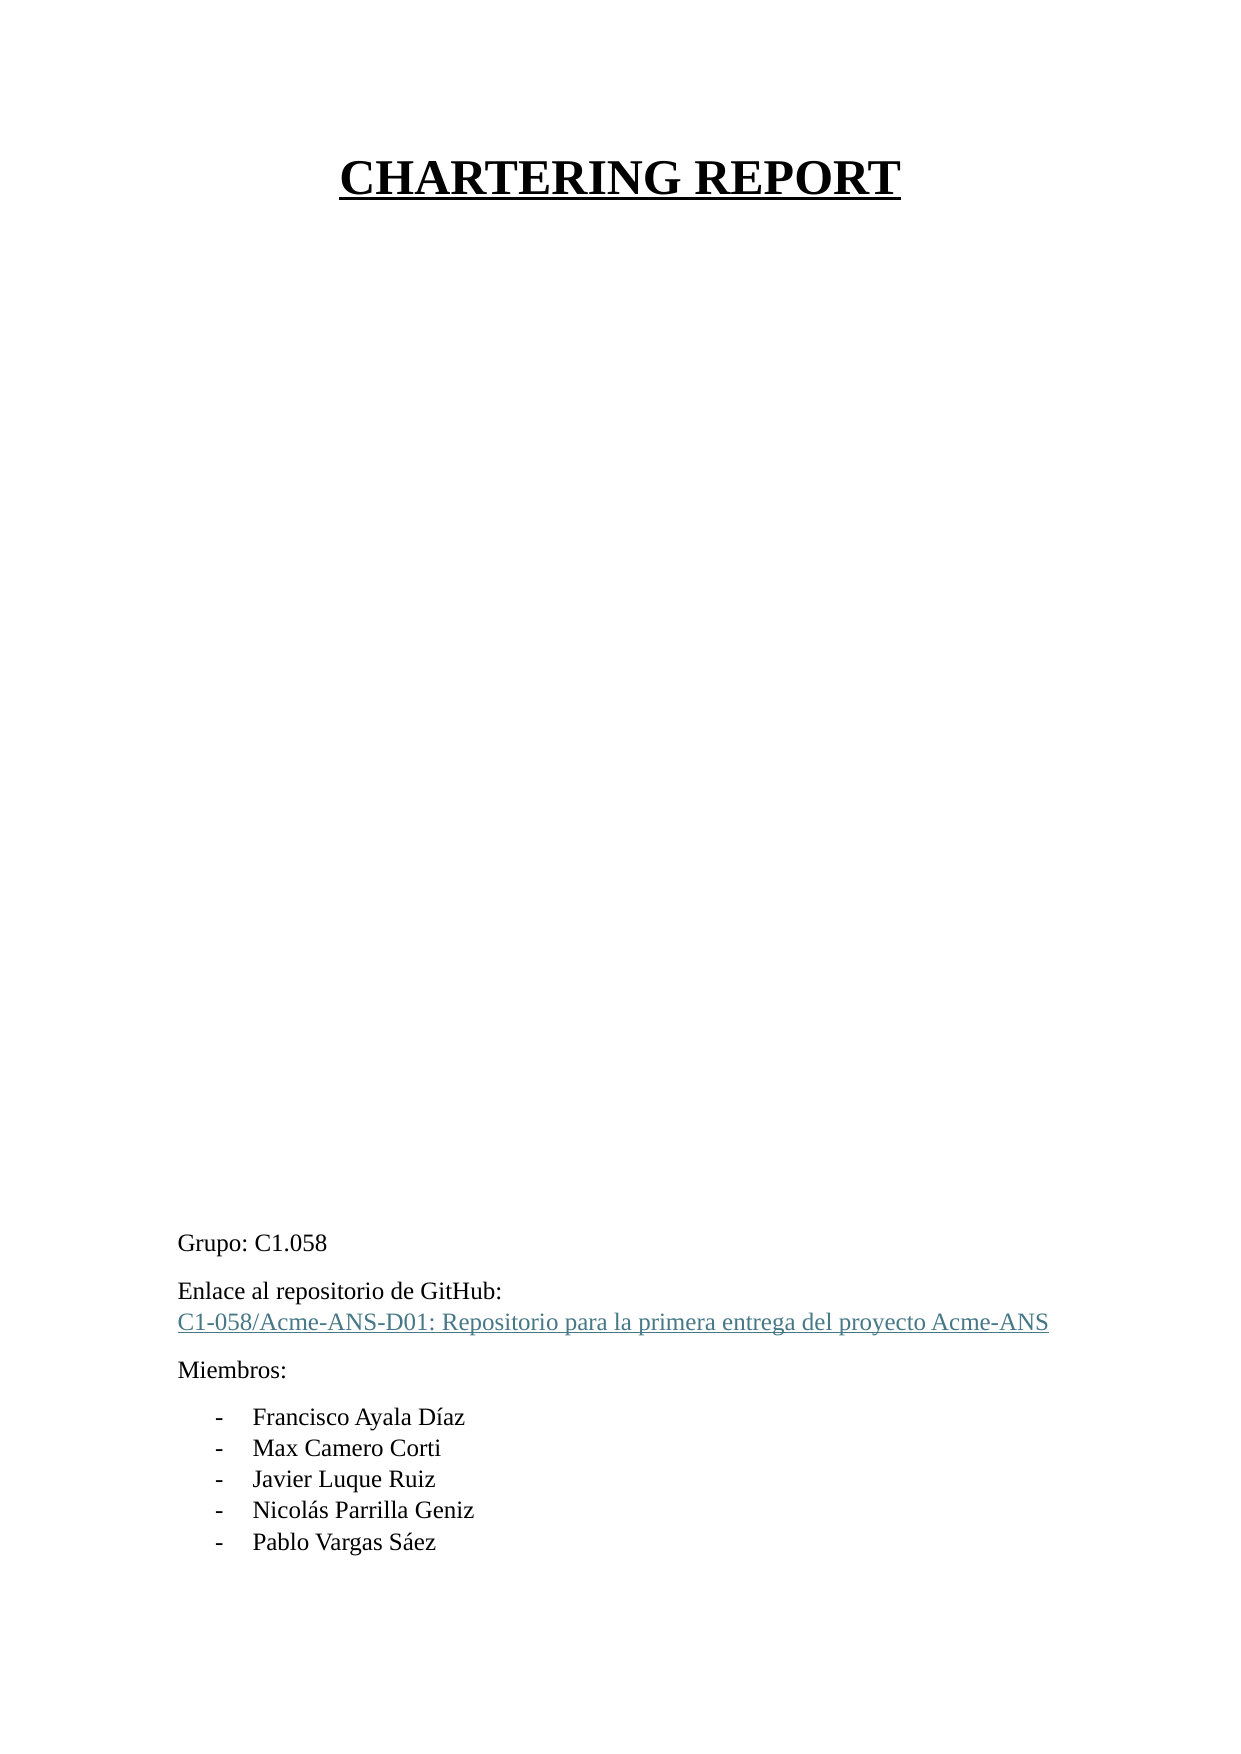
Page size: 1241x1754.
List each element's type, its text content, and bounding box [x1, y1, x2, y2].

list Pablo Vargas Sáez [215, 1527, 1063, 1555]
list Francisco Ayala Díaz [215, 1402, 1063, 1431]
text Miembros: [177, 1355, 1063, 1383]
text Enlace al repositorio de GitHub: C1-058/Acme-ANS-D01: Repositorio para la primera entrega del proyecto Acme-ANS [177, 1276, 1063, 1336]
list Javier Luque Ruiz [215, 1464, 1063, 1493]
list Nicolás Parrilla Geniz [215, 1496, 1063, 1524]
list Max Camero Corti [215, 1433, 1063, 1462]
text Grupo: C1.058 [177, 1228, 1063, 1257]
text CHARTERING REPORT [177, 148, 1063, 205]
